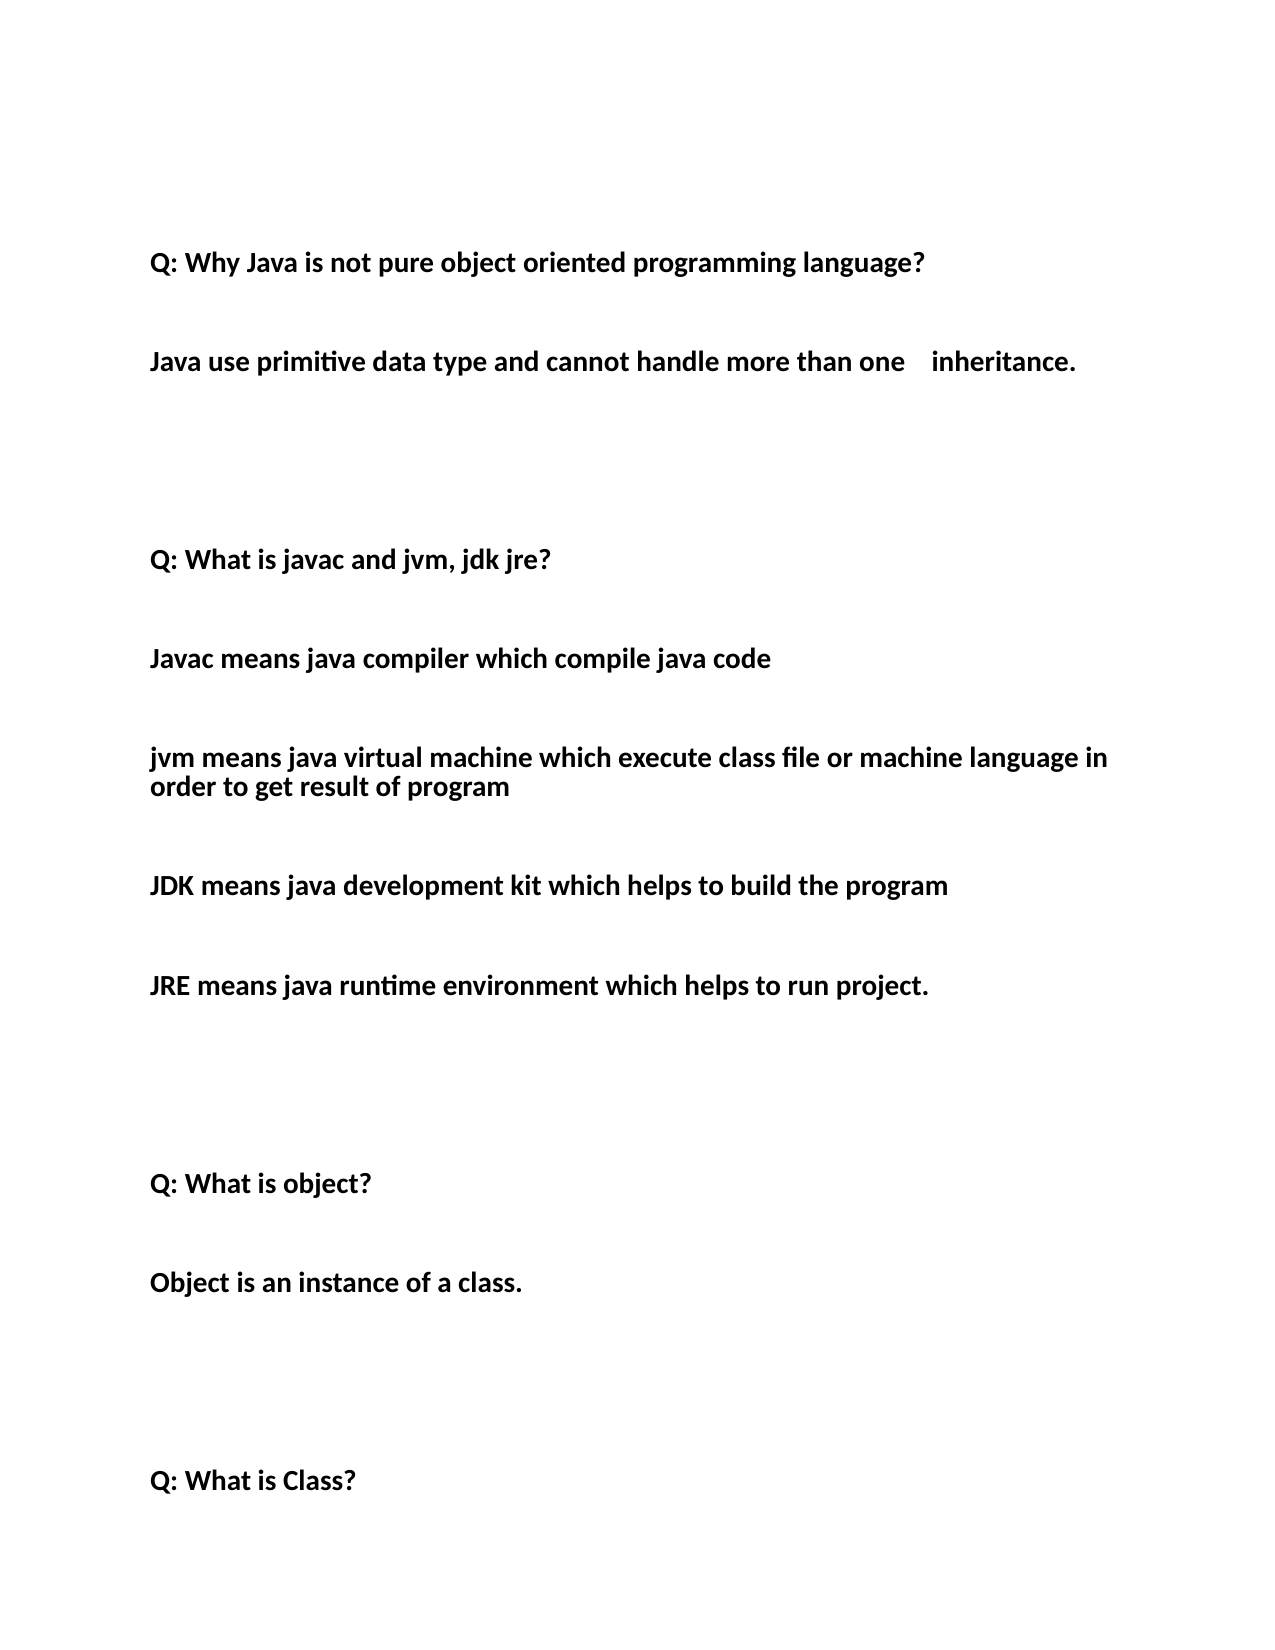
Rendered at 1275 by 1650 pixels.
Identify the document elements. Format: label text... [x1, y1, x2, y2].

text Q: What is object? [150, 1170, 1125, 1199]
text JDK means java development kit which helps to build the program [150, 873, 1125, 902]
text Q: What is Class? [150, 1468, 1125, 1497]
text jvm means java virtual machine which execute class file or machine language in order to get result of program [150, 745, 1125, 802]
text Javac means java compiler which compile java code [150, 646, 1125, 674]
text Q: What is javac and jvm, jdk jre? [150, 547, 1125, 575]
text Object is an instance of a class. [150, 1269, 1125, 1298]
text JRE means java runtime environment which helps to run project. [150, 972, 1125, 1001]
text Java use primitive data type and cannot handle more than one inheritance. [150, 348, 1125, 377]
text Q: Why Java is not pure object oriented programming language? [150, 249, 1125, 278]
